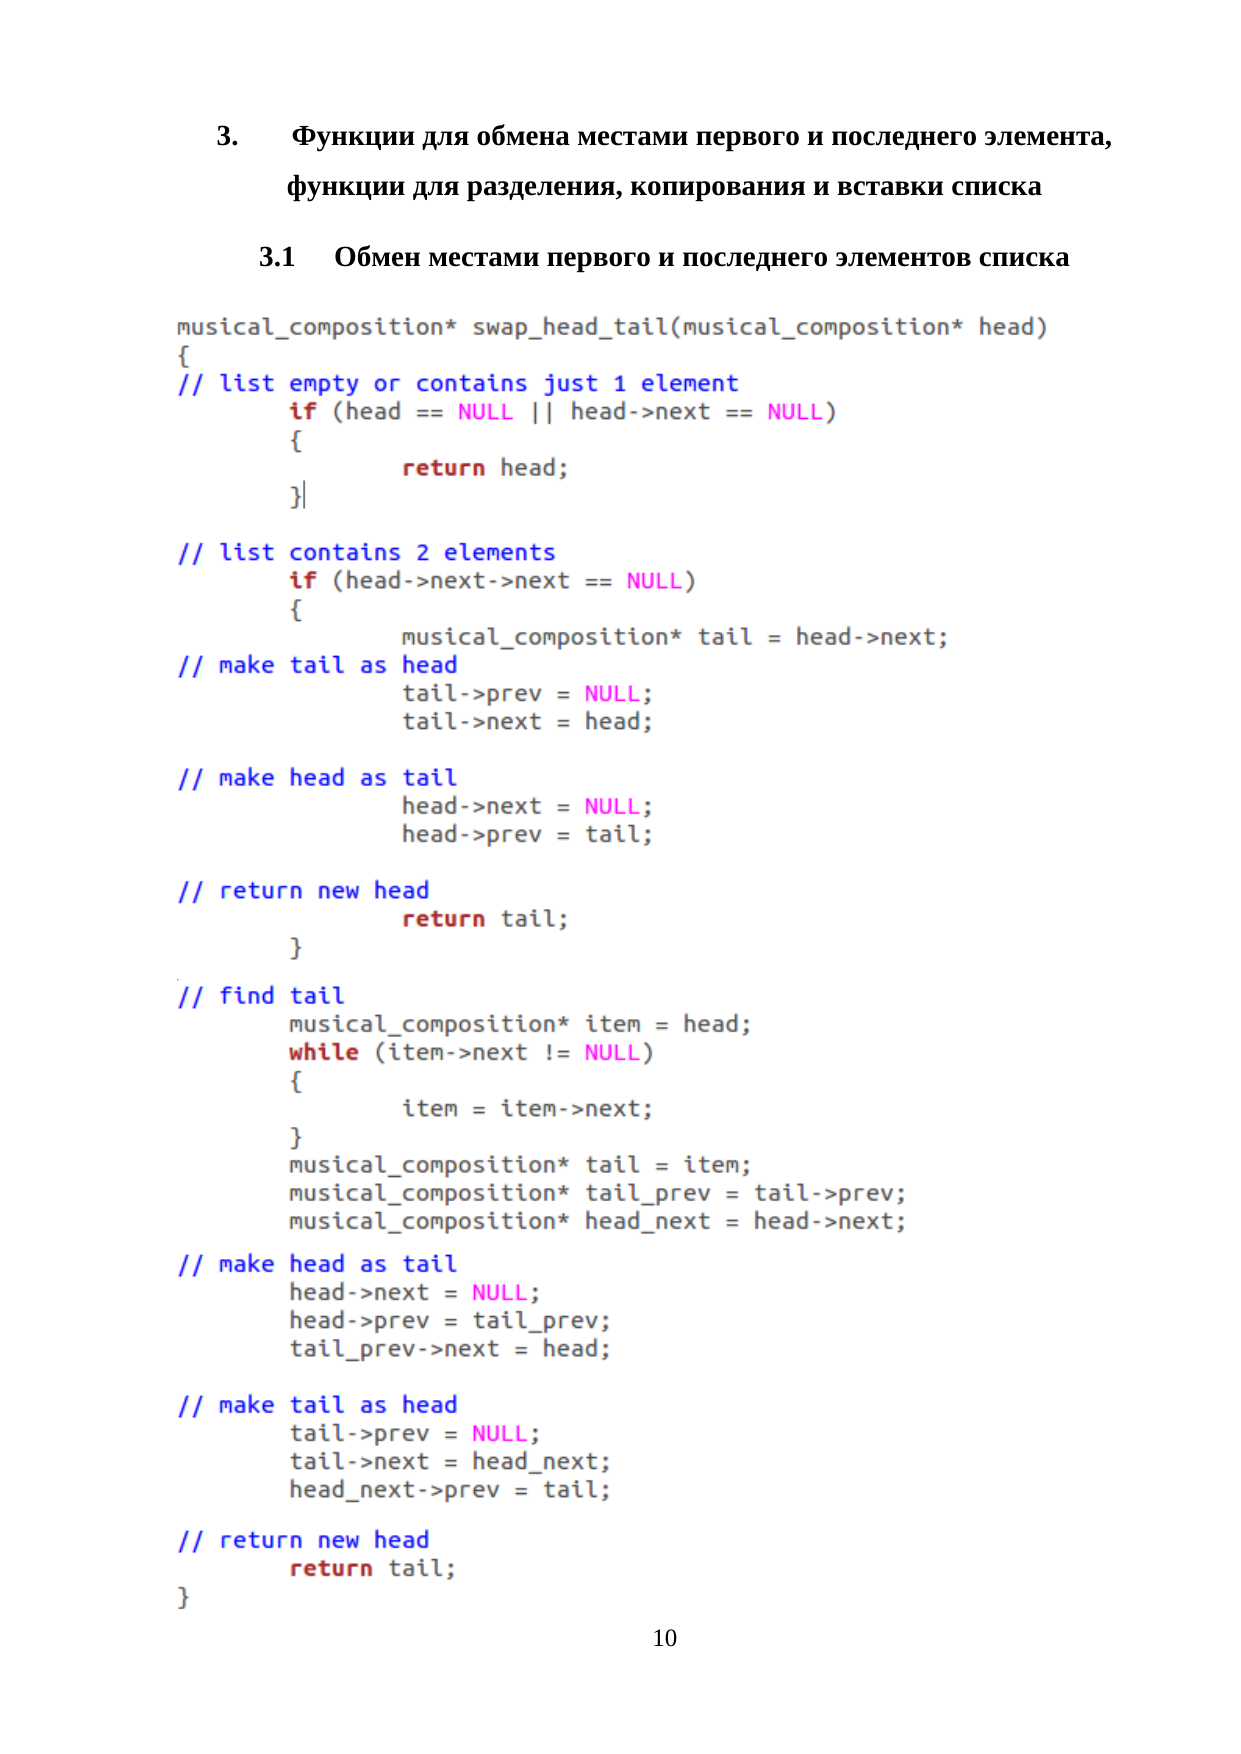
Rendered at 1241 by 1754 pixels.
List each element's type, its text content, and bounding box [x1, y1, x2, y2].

picture [177, 1525, 918, 1617]
picture [177, 1251, 918, 1512]
picture [177, 979, 918, 1238]
subtitle Функции для обмена местами первого и последнего элемента, функции для разделения, копирования и вставки списка [177, 118, 1152, 202]
picture [177, 310, 1068, 966]
subtitle Обмен местами первого и последнего элементов списка [177, 239, 1152, 273]
